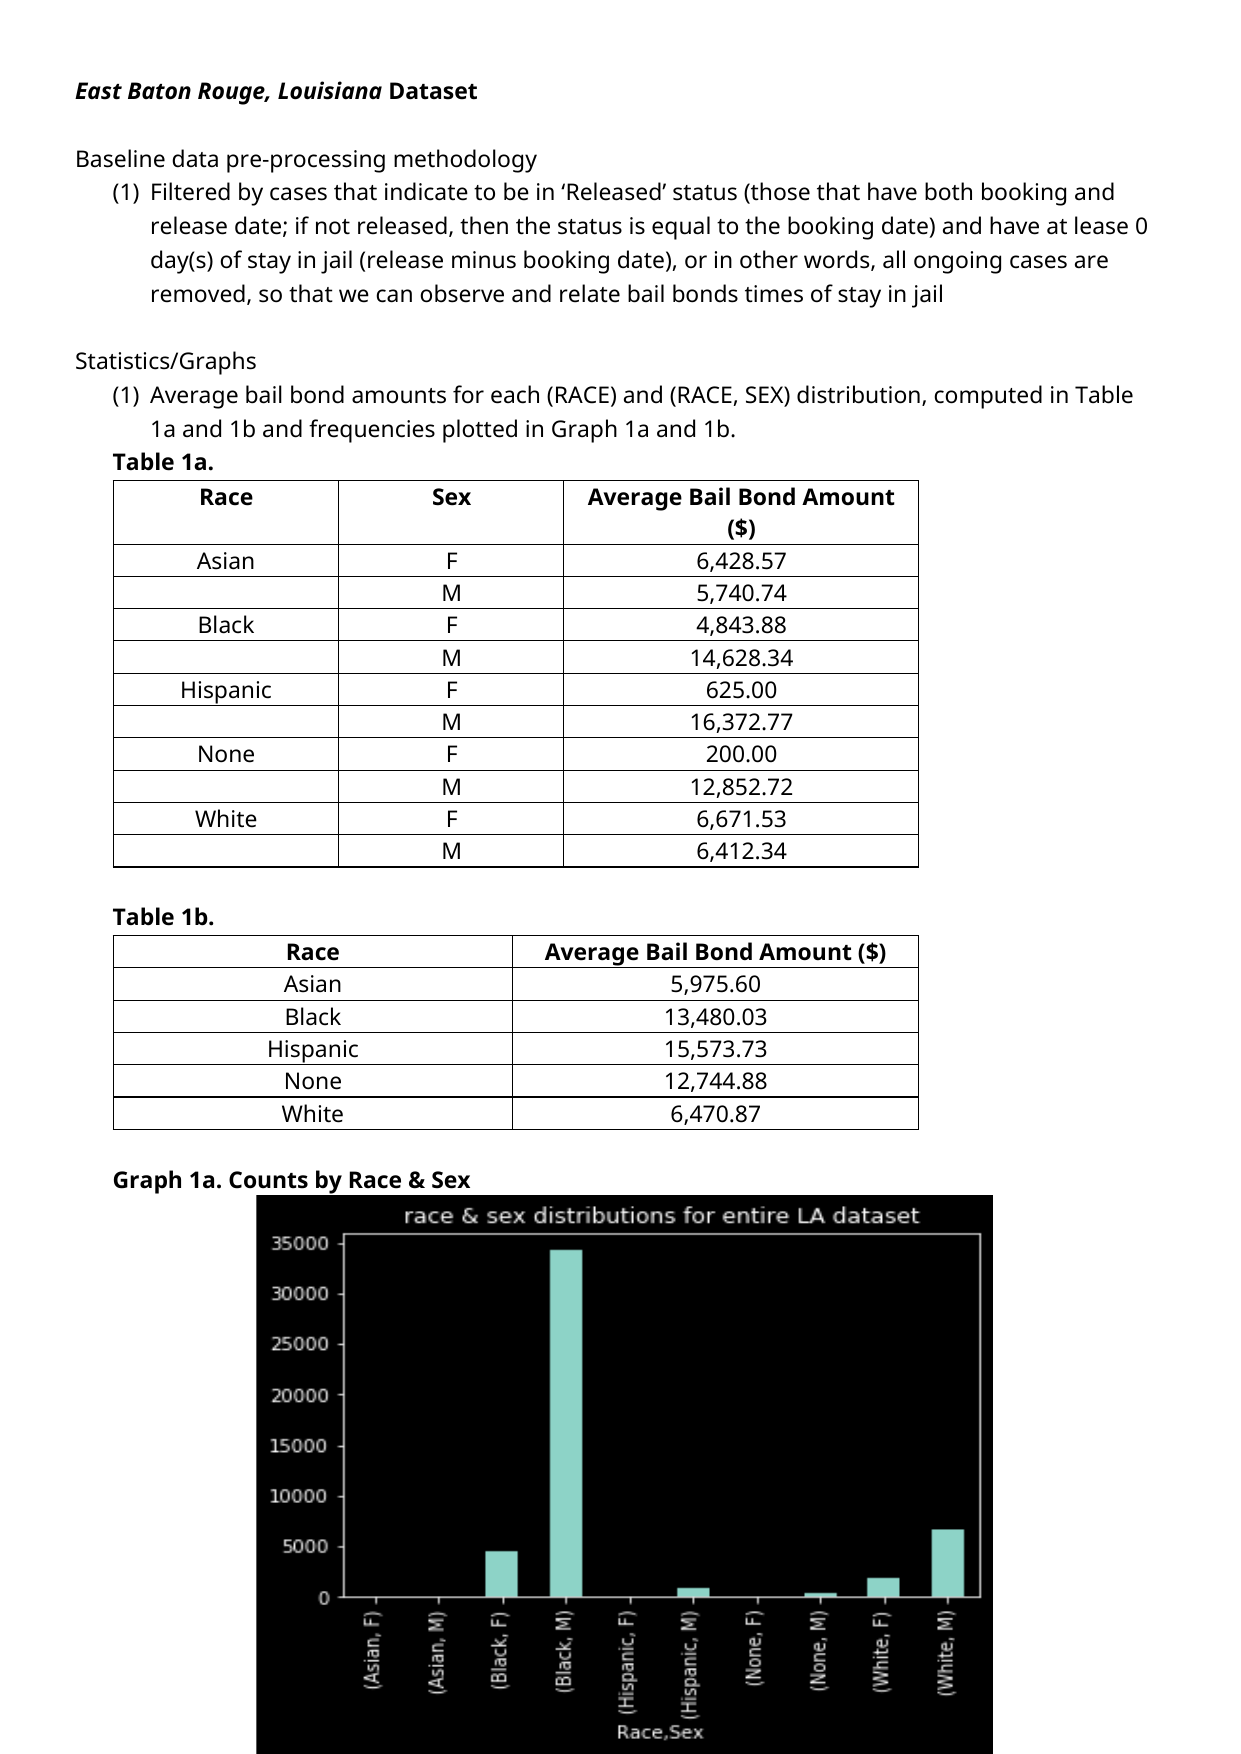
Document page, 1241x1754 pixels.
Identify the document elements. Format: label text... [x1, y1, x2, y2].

table_cell [114, 706, 338, 737]
list Average bail bond amounts for each (RACE) and (RACE, SEX) distribution, computed in Table 1a and 1b and frequencies plotted in Graph 1a and 1b. [112, 379, 1165, 444]
table_cell 6,428.57 [564, 545, 918, 576]
table_header Average Bail Bond Amount ($) [564, 481, 918, 543]
text Graph 1a. Counts by Race & Sex [112, 1163, 1165, 1195]
text Table 1b. [112, 901, 1165, 932]
picture [256, 1195, 993, 1754]
table_cell [114, 577, 338, 608]
table_cell Hispanic [114, 1033, 512, 1064]
table_cell F [339, 609, 563, 640]
table_cell Asian [114, 968, 512, 999]
table_cell M [339, 577, 563, 608]
table_cell White [114, 1098, 512, 1129]
table_cell 16,372.77 [564, 706, 918, 737]
table_cell [114, 835, 338, 866]
table_cell M [339, 835, 563, 866]
table_cell 5,975.60 [513, 968, 918, 999]
table_cell F [339, 803, 563, 834]
table_cell M [339, 641, 563, 673]
table_cell 6,412.34 [564, 835, 918, 866]
table_header Average Bail Bond Amount ($) [513, 936, 918, 967]
list Filtered by cases that indicate to be in ‘Released’ status (those that have both booking and release date; if not released, then the status is equal to the booking date) and have at lease 0 day(s) of stay in jail (release minus booking date), or in other words, all ongoing cases are removed, so that we can observe and relate bail bonds times of stay in jail [112, 176, 1165, 309]
table_cell 6,671.53 [564, 803, 918, 834]
table_cell None [114, 738, 338, 769]
table_header Race [114, 936, 512, 967]
table_cell [114, 641, 338, 673]
table_cell White [114, 803, 338, 834]
table_cell Black [114, 1001, 512, 1032]
table_cell 4,843.88 [564, 609, 918, 640]
table_cell Black [114, 609, 338, 640]
table_cell F [339, 545, 563, 576]
text Statistics/Graphs [75, 345, 1165, 376]
table_cell 625.00 [564, 674, 918, 705]
table_cell 5,740.74 [564, 577, 918, 608]
table_cell 200.00 [564, 738, 918, 769]
table_header Race [114, 481, 338, 543]
table_cell F [339, 674, 563, 705]
table_cell Hispanic [114, 674, 338, 705]
table_header Sex [339, 481, 563, 543]
table_cell 13,480.03 [513, 1001, 918, 1032]
table_cell 6,470.87 [513, 1098, 918, 1129]
text Baseline data pre-processing methodology [75, 142, 1165, 174]
table_cell 12,744.88 [513, 1065, 918, 1096]
table_cell None [114, 1065, 512, 1096]
text East Baton Rouge, Louisiana Dataset [75, 75, 1165, 106]
text Table 1a. [112, 446, 1165, 477]
table_cell M [339, 706, 563, 737]
table_cell 15,573.73 [513, 1033, 918, 1064]
table_cell 12,852.72 [564, 771, 918, 802]
table_cell 14,628.34 [564, 641, 918, 673]
table_cell [114, 771, 338, 802]
table_cell Asian [114, 545, 338, 576]
table_cell M [339, 771, 563, 802]
table_cell F [339, 738, 563, 769]
